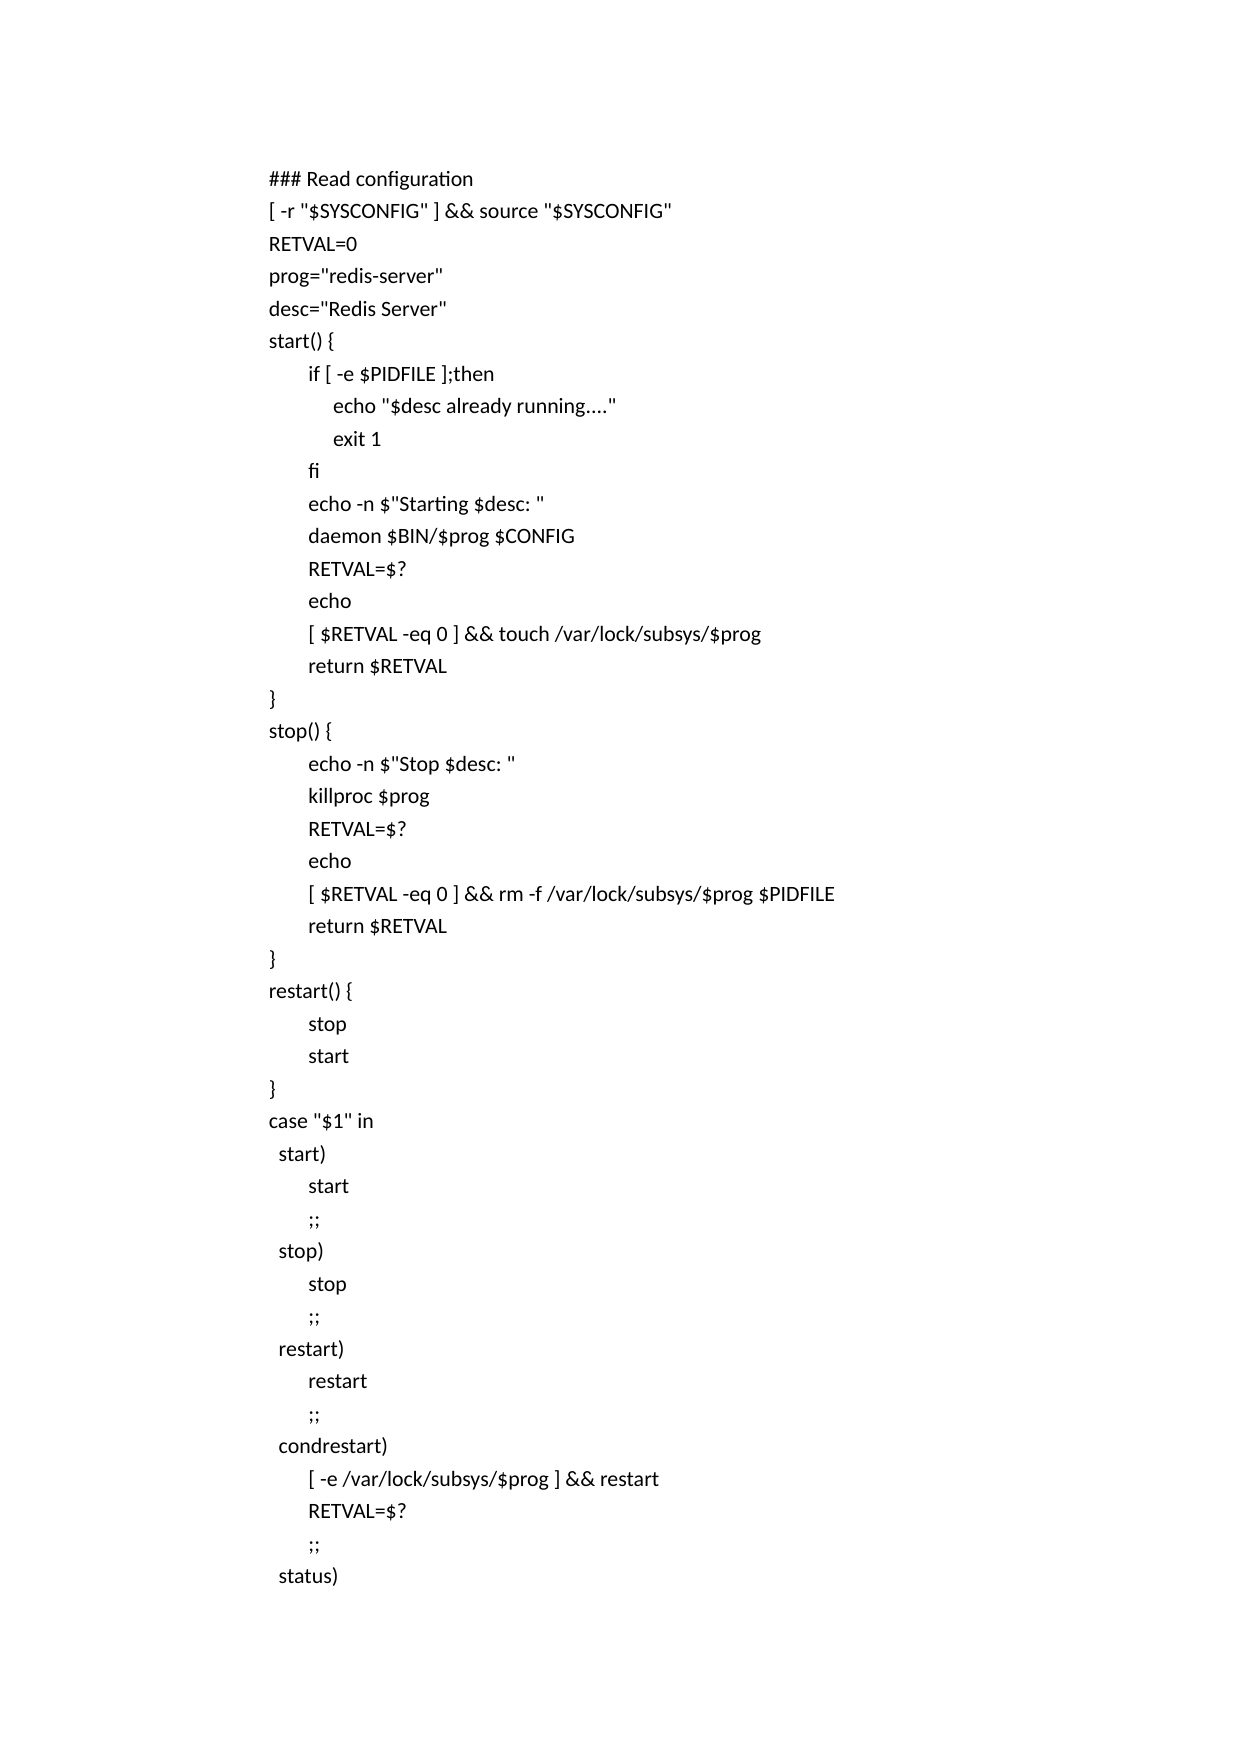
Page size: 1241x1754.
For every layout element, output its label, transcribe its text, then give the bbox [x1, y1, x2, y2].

list start [225, 1039, 1053, 1072]
list ;; [225, 1299, 1053, 1332]
list return $RETVAL [225, 909, 1053, 942]
list } [225, 942, 1053, 974]
list exit 1 [225, 422, 1053, 454]
list case "$1" in [225, 1104, 1053, 1137]
list restart() { [225, 974, 1053, 1007]
list status) [225, 1559, 1053, 1592]
list ### Read configuration [225, 162, 1053, 194]
list if [ -e $PIDFILE ];then [225, 357, 1053, 389]
list RETVAL=0 [225, 227, 1053, 259]
list ;; [225, 1202, 1053, 1234]
list start [225, 1169, 1053, 1202]
list stop() { [225, 714, 1053, 747]
list restart) [225, 1332, 1053, 1364]
list [ -e /var/lock/subsys/$prog ] && restart [225, 1462, 1053, 1494]
list condrestart) [225, 1429, 1053, 1462]
list } [225, 682, 1053, 714]
list killproc $prog [225, 779, 1053, 812]
list return $RETVAL [225, 649, 1053, 682]
list desc="Redis Server" [225, 292, 1053, 324]
list echo "$desc already running...." [225, 389, 1053, 422]
list echo [225, 844, 1053, 877]
list stop [225, 1007, 1053, 1039]
list [ $RETVAL -eq 0 ] && rm -f /var/lock/subsys/$prog $PIDFILE [225, 877, 1053, 909]
list prog="redis-server" [225, 259, 1053, 292]
list [ $RETVAL -eq 0 ] && touch /var/lock/subsys/$prog [225, 617, 1053, 649]
list echo -n $"Starting $desc: " [225, 487, 1053, 519]
list ;; [225, 1527, 1053, 1559]
list [ -r "$SYSCONFIG" ] && source "$SYSCONFIG" [225, 194, 1053, 227]
list } [225, 1072, 1053, 1104]
list start) [225, 1137, 1053, 1169]
list start() { [225, 324, 1053, 357]
list RETVAL=$? [225, 552, 1053, 584]
list ;; [225, 1397, 1053, 1429]
list restart [225, 1364, 1053, 1397]
list echo [225, 584, 1053, 617]
list echo -n $"Stop $desc: " [225, 747, 1053, 779]
list RETVAL=$? [225, 1494, 1053, 1527]
list RETVAL=$? [225, 812, 1053, 844]
list stop) [225, 1234, 1053, 1267]
list fi [225, 454, 1053, 487]
list daemon $BIN/$prog $CONFIG [225, 519, 1053, 552]
list stop [225, 1267, 1053, 1299]
